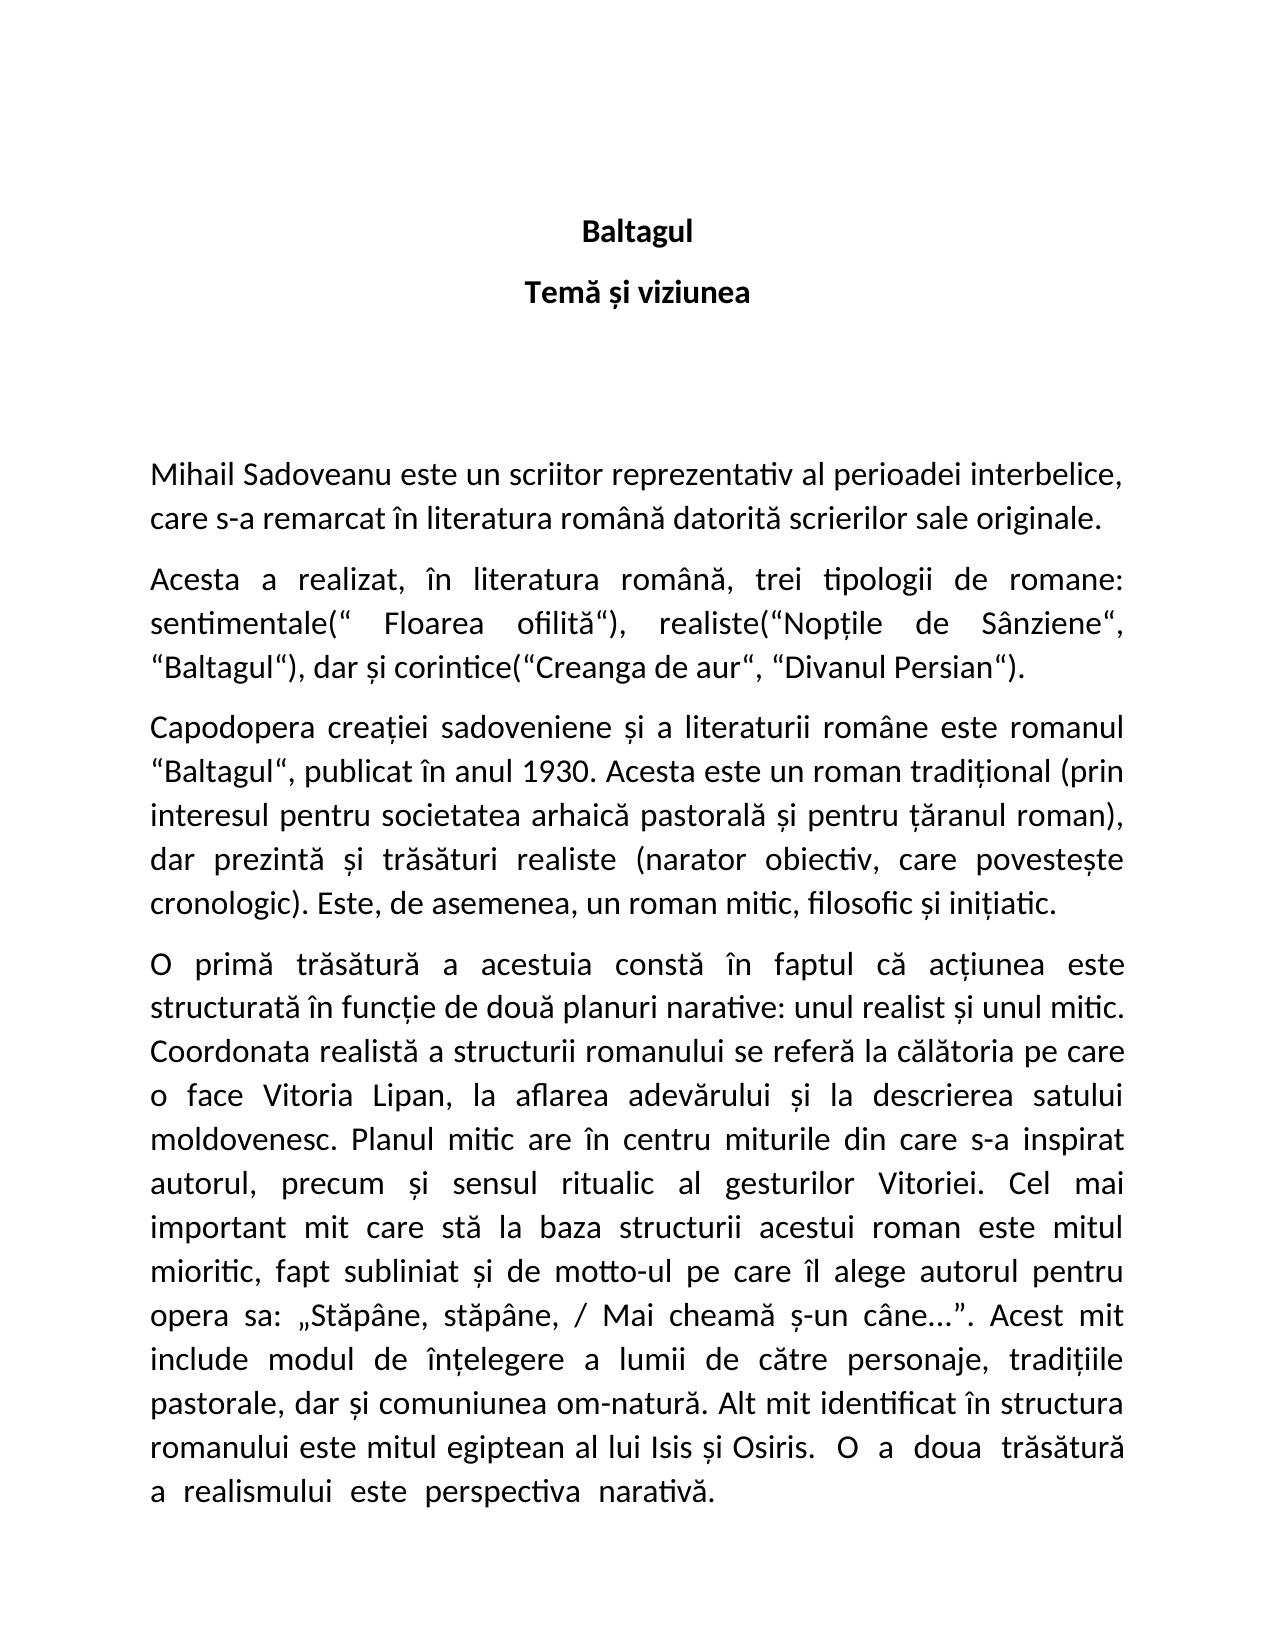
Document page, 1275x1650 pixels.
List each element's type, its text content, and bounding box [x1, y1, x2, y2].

text Mihail Sadoveanu este un scriitor reprezentativ al perioadei interbelice, care s-a remarcat în literatura română datorită scrierilor sale originale. [150, 453, 1125, 538]
text Acesta a realizat, în literatura română, trei tipologii de romane: sentimentale(“ Floarea ofilită“), realiste(“Nopțile de Sânziene“, “Baltagul“), dar și corintice(“Creanga de aur“, “Divanul Persian“). [150, 558, 1125, 686]
title Temă și viziunea [139, 271, 1136, 312]
text O primă trăsătură a acestuia constă în faptul că acțiunea este structurată în funcție de două planuri narative: unul realist și unul mitic. Coordonata realistă a structurii romanului se referă la călătoria pe care o face Vitoria Lipan, la aflarea adevărului și la descrierea satului moldovenesc. Planul mitic are în centru miturile din care s-a inspirat autorul, precum și sensul ritualic al gesturilor Vitoriei. Cel mai important mit care stă la baza structurii acestui roman este mitul mioritic, fapt subliniat și de motto-ul pe care îl alege autorul pentru opera sa: „Stăpâne, stăpâne, / Mai cheamă ș-un câne...”. Acest mit include modul de înțelegere a lumii de către personaje, tradițiile pastorale, dar și comuniunea om-natură. Alt mit identificat în structura romanului este mitul egiptean al lui Isis și Osiris. O a doua trăsătură a realismului este perspectiva narativă. [150, 942, 1125, 1511]
title Baltagul [139, 211, 1136, 251]
text Capodopera creației sadoveniene și a literaturii române este romanul “Baltagul“, publicat în anul 1930. Acesta este un roman tradițional (prin interesul pentru societatea arhaică pastorală și pentru țăranul roman), dar prezintă și trăsături realiste (narator obiectiv, care povestește cronologic). Este, de asemenea, un roman mitic, filosofic și inițiatic. [150, 706, 1126, 923]
